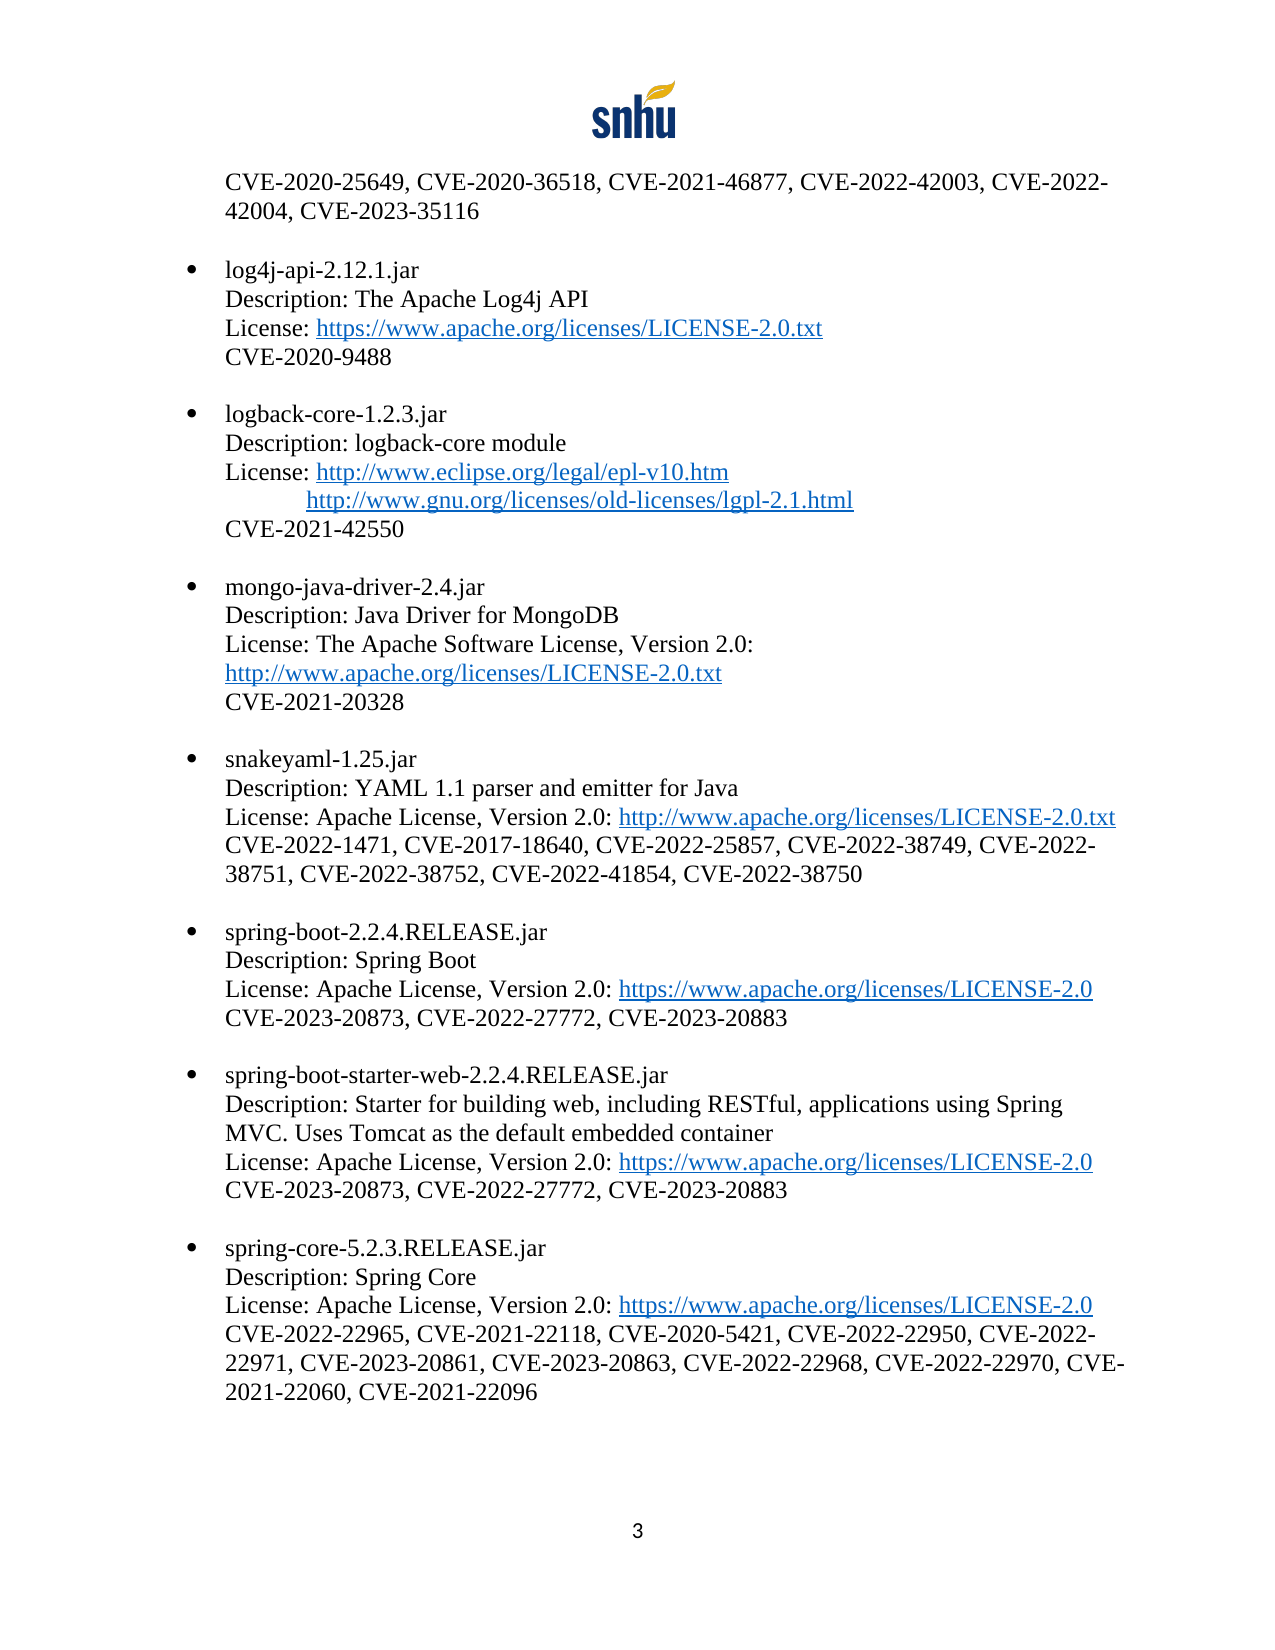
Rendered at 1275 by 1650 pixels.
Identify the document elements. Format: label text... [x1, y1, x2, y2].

list License: Apache License, Version 2.0: https://www.apache.org/licenses/LICENSE-2.0 [225, 974, 1125, 1003]
list snakeyaml-1.25.jar [187, 744, 1125, 773]
list Description: YAML 1.1 parser and emitter for Java [225, 773, 1125, 802]
list Description: logback-core module [225, 428, 1125, 457]
list License: http://www.eclipse.org/legal/epl-v10.htm [225, 457, 1125, 485]
list License: Apache License, Version 2.0: https://www.apache.org/licenses/LICENSE-2.0 [225, 1290, 1125, 1319]
list License: Apache License, Version 2.0: http://www.apache.org/licenses/LICENSE-2.0.txt [225, 802, 1125, 830]
list License: https://www.apache.org/licenses/LICENSE-2.0.txt [225, 313, 1125, 342]
list Description: Starter for building web, including RESTful, applications using Spring MVC. Uses Tomcat as the default embedded container [225, 1089, 1125, 1147]
list License: The Apache Software License, Version 2.0: http://www.apache.org/licenses/LICENSE-2.0.txt [225, 629, 1125, 687]
list CVE-2020-9488 [225, 342, 1125, 370]
list Description: Spring Core [225, 1262, 1125, 1290]
list CVE-2021-42550 [150, 514, 1125, 543]
list http://www.gnu.org/licenses/old-licenses/lgpl-2.1.html [225, 485, 1125, 514]
list CVE-2023-20873, CVE-2022-27772, CVE-2023-20883 [225, 1003, 1125, 1032]
list Description: The Apache Log4j API [225, 284, 1125, 313]
list CVE-2022-1471, CVE-2017-18640, CVE-2022-25857, CVE-2022-38749, CVE-2022-38751, CVE-2022-38752, CVE-2022-41854, CVE-2022-38750 [225, 830, 1125, 888]
list logback-core-1.2.3.jar [187, 399, 1125, 428]
list CVE-2021-20328 [225, 687, 1125, 715]
picture [573, 75, 702, 147]
list License: Apache License, Version 2.0: https://www.apache.org/licenses/LICENSE-2.0 [225, 1147, 1125, 1175]
list spring-boot-starter-web-2.2.4.RELEASE.jar [187, 1060, 1125, 1089]
list spring-boot-2.2.4.RELEASE.jar [187, 917, 1125, 945]
list CVE-2023-20873, CVE-2022-27772, CVE-2023-20883 [225, 1175, 1125, 1204]
list Description: Spring Boot [225, 945, 1125, 974]
list Description: Java Driver for MongoDB [225, 600, 1125, 629]
list mongo-java-driver-2.4.jar [187, 572, 1125, 600]
list spring-core-5.2.3.RELEASE.jar [187, 1233, 1125, 1262]
list CVE-2020-25649, CVE-2020-36518, CVE-2021-46877, CVE-2022-42003, CVE-2022-42004, CVE-2023-35116 [225, 167, 1125, 255]
list log4j-api-2.12.1.jar [187, 255, 1125, 284]
